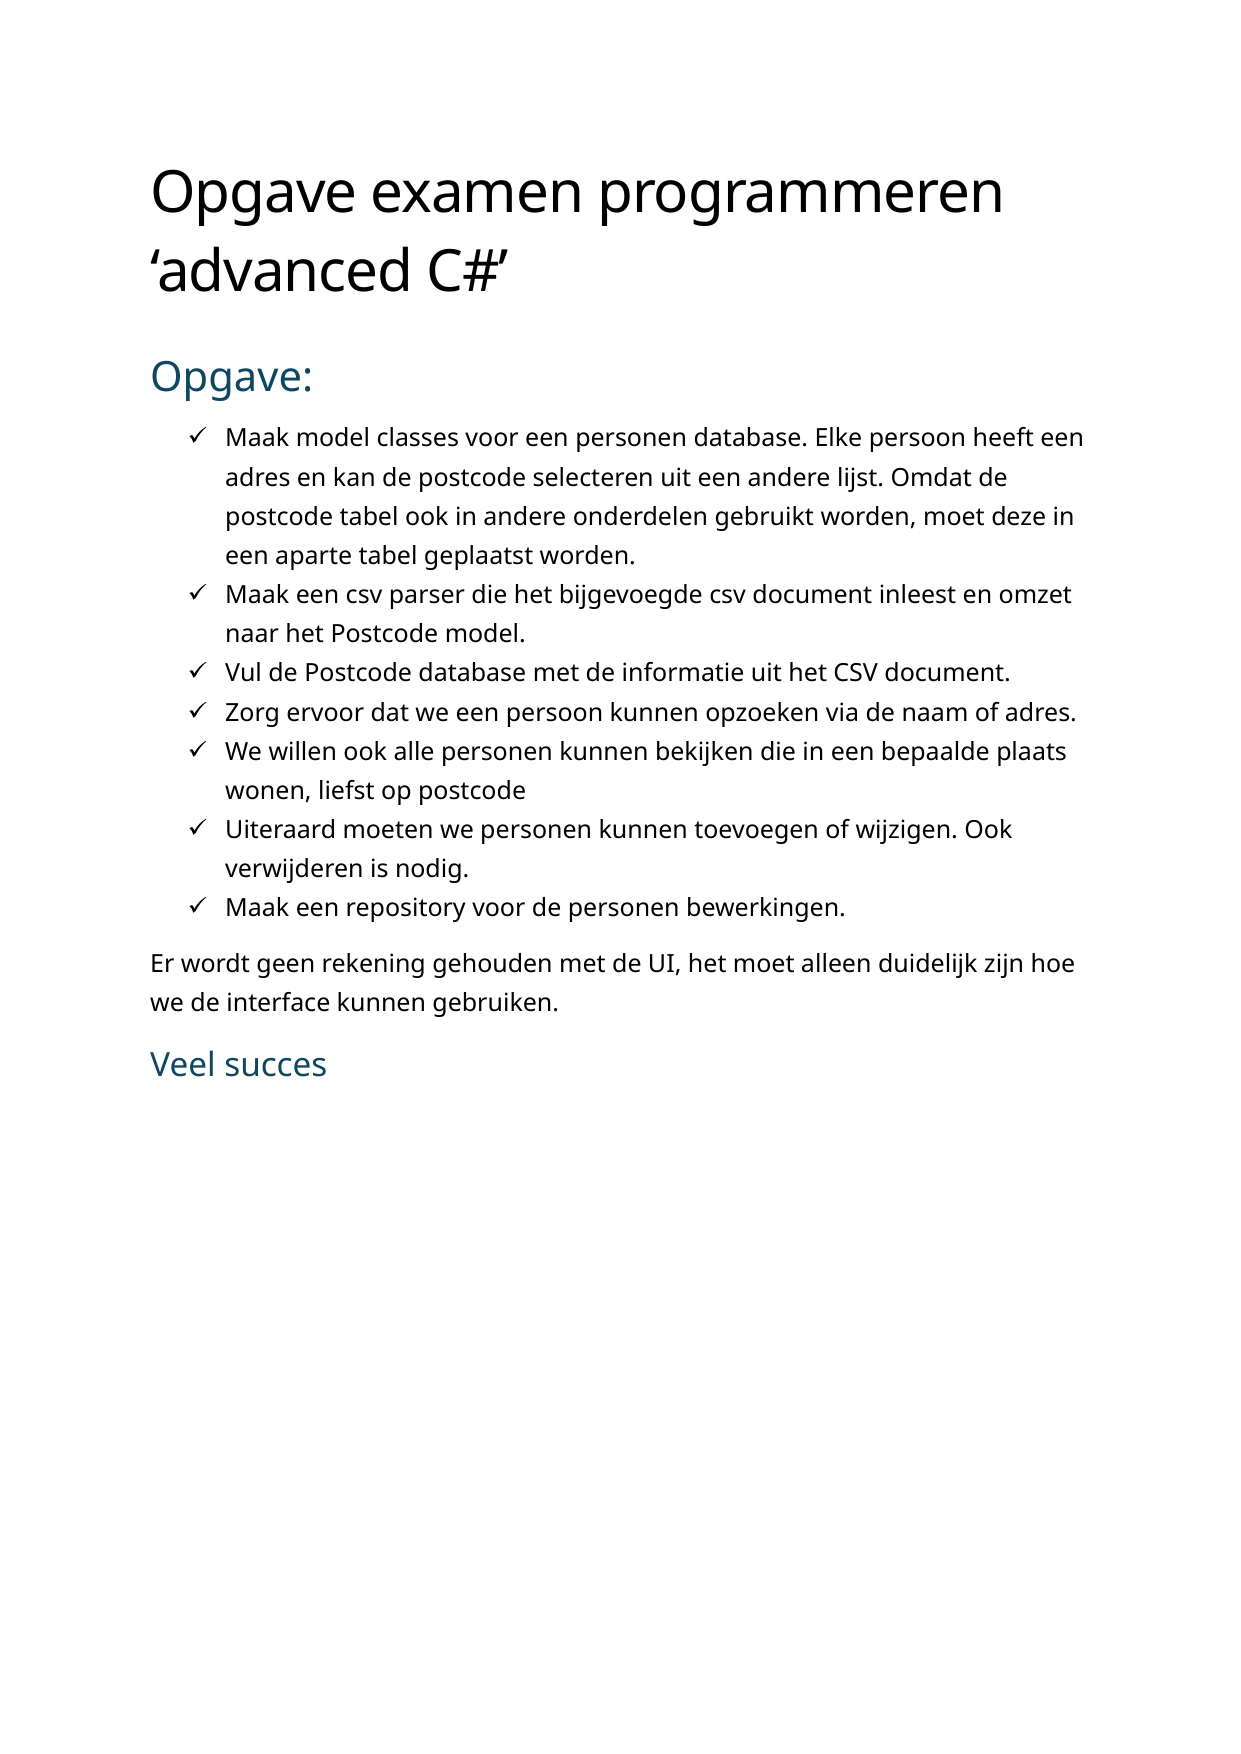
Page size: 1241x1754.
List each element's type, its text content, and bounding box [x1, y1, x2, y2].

subtitle Veel succes [150, 1041, 1090, 1086]
title Opgave examen programmeren ‘advanced C#’ [150, 150, 1090, 309]
list Zorg ervoor dat we een persoon kunnen opzoeken via de naam of adres. [187, 694, 1090, 728]
list Maak een repository voor de personen bewerkingen. [187, 890, 1090, 924]
list Vul de Postcode database met de informatie uit het CSV document. [187, 655, 1090, 689]
list Maak een csv parser die het bijgevoegde csv document inleest en omzet naar het Postcode model. [187, 577, 1090, 650]
list Maak model classes voor een personen database. Elke persoon heeft een adres en kan de postcode selecteren uit een andere lijst. Omdat de postcode tabel ook in andere onderdelen gebruikt worden, moet deze in een aparte tabel geplaatst worden. [187, 420, 1090, 572]
list We willen ook alle personen kunnen bekijken die in een bepaalde plaats wonen, liefst op postcode [187, 733, 1090, 807]
list Uiteraard moeten we personen kunnen toevoegen of wijzigen. Ook verwijderen is nodig. [187, 812, 1090, 885]
subtitle Opgave: [150, 346, 1090, 403]
text Er wordt geen rekening gehouden met de UI, het moet alleen duidelijk zijn hoe we de interface kunnen gebruiken. [150, 946, 1090, 1019]
